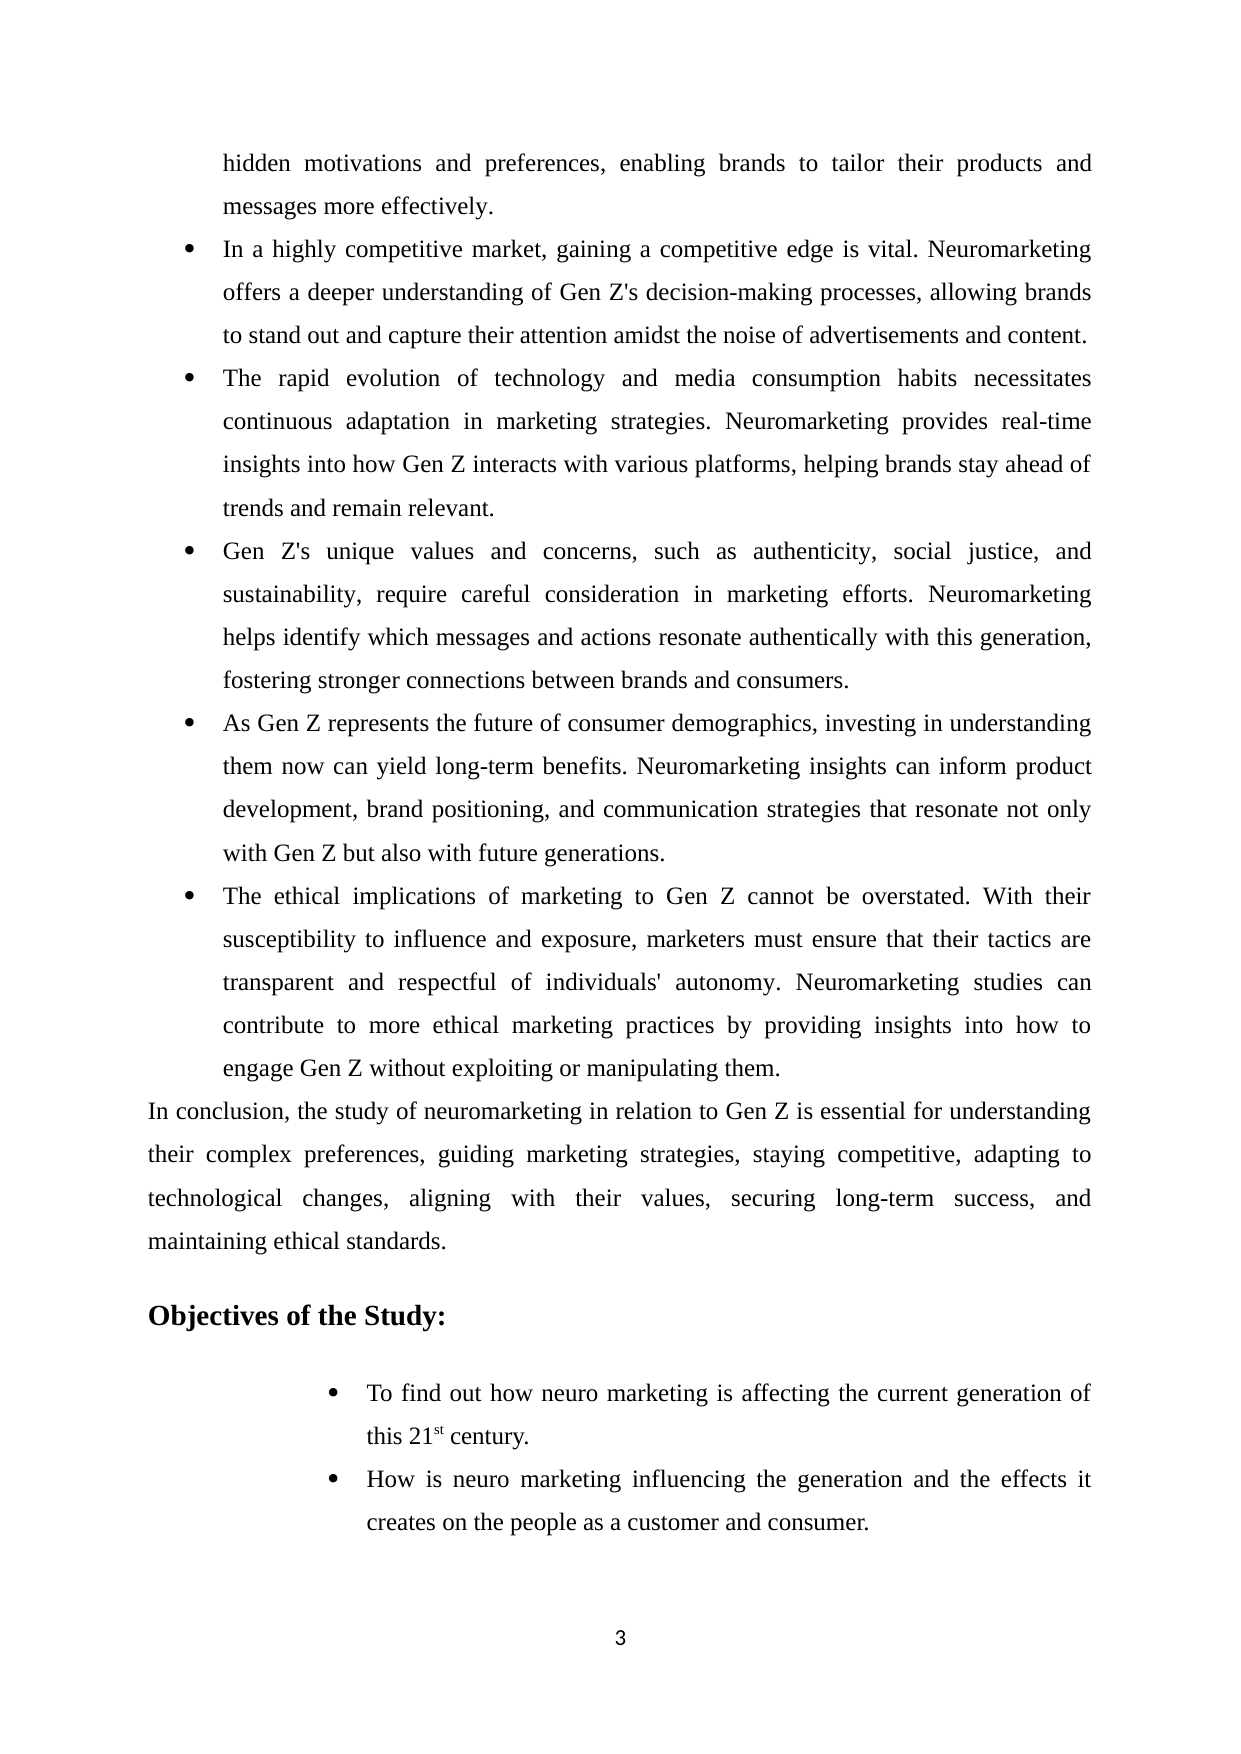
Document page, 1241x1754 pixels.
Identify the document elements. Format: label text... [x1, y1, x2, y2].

text Objectives of the Study: [148, 1298, 1092, 1332]
list To find out how neuro marketing is affecting the current generation of this 21st century. [329, 1378, 1092, 1449]
list Gen Z's unique values and concerns, such as authenticity, social justice, and sustainability, require careful consideration in marketing efforts. Neuromarketing helps identify which messages and actions resonate authentically with this generation, fostering stronger connections between brands and consumers. [185, 536, 1092, 694]
list As Gen Z represents the future of consumer demographics, investing in understanding them now can yield long-term benefits. Neuromarketing insights can inform product development, brand positioning, and communication strategies that resonate not only with Gen Z but also with future generations. [185, 708, 1092, 866]
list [185, 148, 1092, 219]
list In a highly competitive market, gaining a competitive edge is vital. Neuromarketing offers a deeper understanding of Gen Z's decision-making processes, allowing brands to stand out and capture their attention amidst the noise of advertisements and content. [185, 234, 1092, 349]
list The ethical implications of marketing to Gen Z cannot be overstated. With their susceptibility to influence and exposure, marketers must ensure that their tactics are transparent and respectful of individuals' autonomy. Neuromarketing studies can contribute to more ethical marketing practices by providing insights into how to engage Gen Z without exploiting or manipulating them. [185, 881, 1092, 1082]
list The rapid evolution of technology and media consumption habits necessitates continuous adaptation in marketing strategies. Neuromarketing provides real-time insights into how Gen Z interacts with various platforms, helping brands stay ahead of trends and remain relevant. [185, 363, 1092, 521]
list How is neuro marketing influencing the generation and the effects it creates on the people as a customer and consumer. [329, 1464, 1092, 1536]
text In conclusion, the study of neuromarketing in relation to Gen Z is essential for understanding their complex preferences, guiding marketing strategies, staying competitive, adapting to technological changes, aligning with their values, securing long-term success, and maintaining ethical standards. [148, 1096, 1092, 1254]
